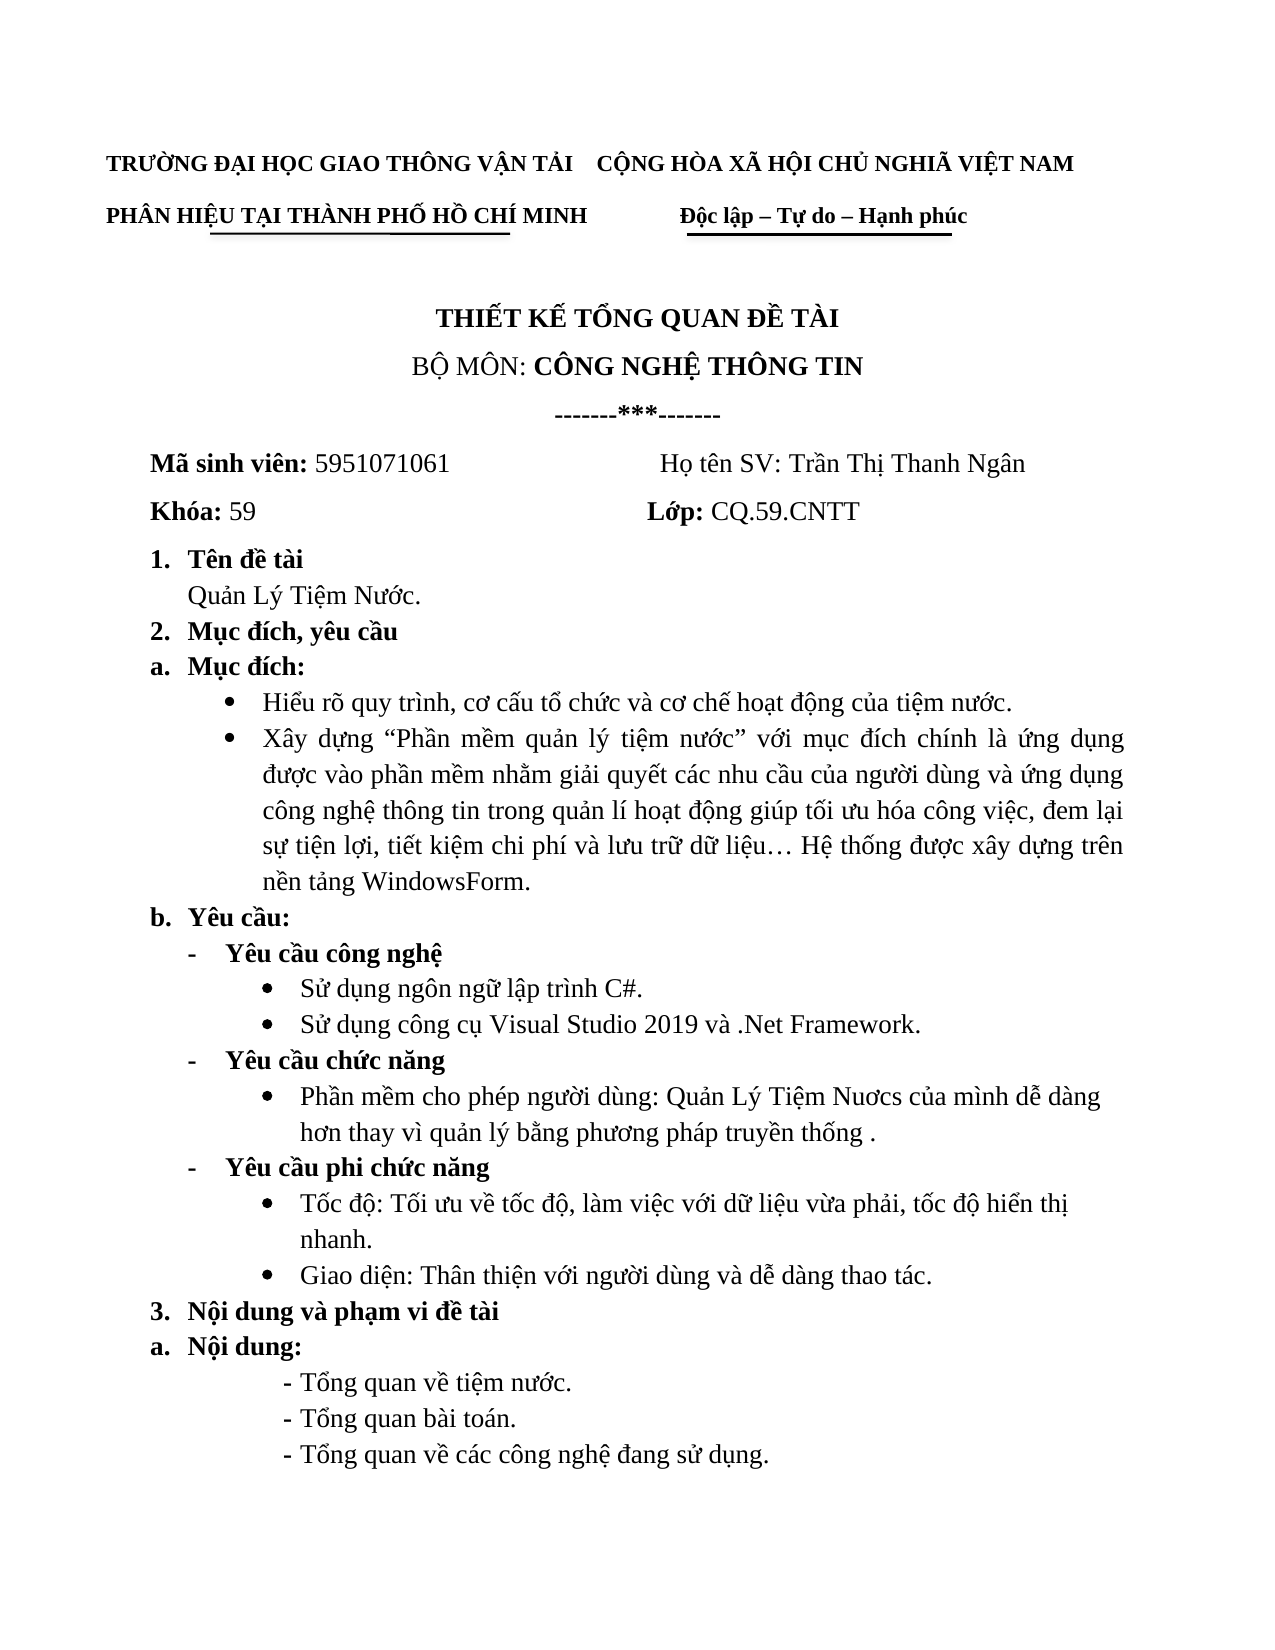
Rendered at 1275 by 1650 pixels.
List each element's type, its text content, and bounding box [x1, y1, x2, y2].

list Nội dung và phạm vi đề tài [150, 1295, 1125, 1326]
list Giao diện: Thân thiện với người dùng và dễ dàng thao tác. [262, 1259, 1125, 1290]
list Tổng quan về các công nghệ đang sử dụng. [268, 1438, 1125, 1469]
text Mã sinh viên: 5951071061 Họ tên SV: Trần Thị Thanh Ngân [150, 447, 1125, 478]
list Tốc độ: Tối ưu về tốc độ, làm việc với dữ liệu vừa phải, tốc độ hiển thị nhanh. [262, 1187, 1125, 1254]
list Yêu cầu chức năng [187, 1044, 1125, 1075]
list Tổng quan bài toán. [268, 1402, 1125, 1433]
text Khóa: 59 Lớp: CQ.59.CNTT [150, 495, 1125, 526]
list Tổng quan về tiệm nước. [268, 1366, 1125, 1397]
text BỘ MÔN: CÔNG NGHỆ THÔNG TIN [150, 350, 1125, 382]
list Hiểu rõ quy trình, cơ cấu tổ chức và cơ chế hoạt động của tiệm nước. [225, 686, 1125, 717]
text THIẾT KẾ TỔNG QUAN ĐỀ TÀI [150, 302, 1125, 333]
list Tên đề tài [150, 543, 1125, 574]
list Quản Lý Tiệm Nước. [187, 579, 1125, 610]
list Yêu cầu: [150, 901, 1125, 932]
list Mục đích, yêu cầu [150, 615, 1125, 646]
list Mục đích: [150, 651, 1125, 682]
list Xây dựng “Phần mềm quản lý tiệm nước” với mục đích chính là ứng dụng được vào phần mềm nhằm giải quyết các nhu cầu của người dùng và ứng dụng công nghệ thông tin trong quản lí hoạt động giúp tối ưu hóa công việc, đem lại sự tiện lợi, tiết kiệm chi phí và lưu trữ dữ liệu… Hệ thống được xây dựng trên nền tảng WindowsForm. [225, 722, 1125, 896]
text TRƯỜNG ĐẠI HỌC GIAO THÔNG VẬN TẢI CỘNG HÒA XÃ HỘI CHỦ NGHIÃ VIỆT NAM [106, 150, 1155, 176]
list Phần mềm cho phép người dùng: Quản Lý Tiệm Nuơcs của mình dễ dàng hơn thay vì quản lý bằng phương pháp truyền thống . [262, 1080, 1125, 1147]
list Yêu cầu công nghệ [187, 937, 1125, 968]
text PHÂN HIỆU TẠI THÀNH PHỐ HỒ CHÍ MINH Độc lập – Tự do – Hạnh phúc [106, 202, 1125, 228]
list Sử dụng ngôn ngữ lập trình C#. [262, 972, 1125, 1004]
list Nội dung: [150, 1331, 1125, 1362]
text -------***------- [150, 399, 1125, 430]
list Yêu cầu phi chức năng [187, 1152, 1125, 1183]
list Sử dụng công cụ Visual Studio 2019 và .Net Framework. [262, 1008, 1125, 1039]
